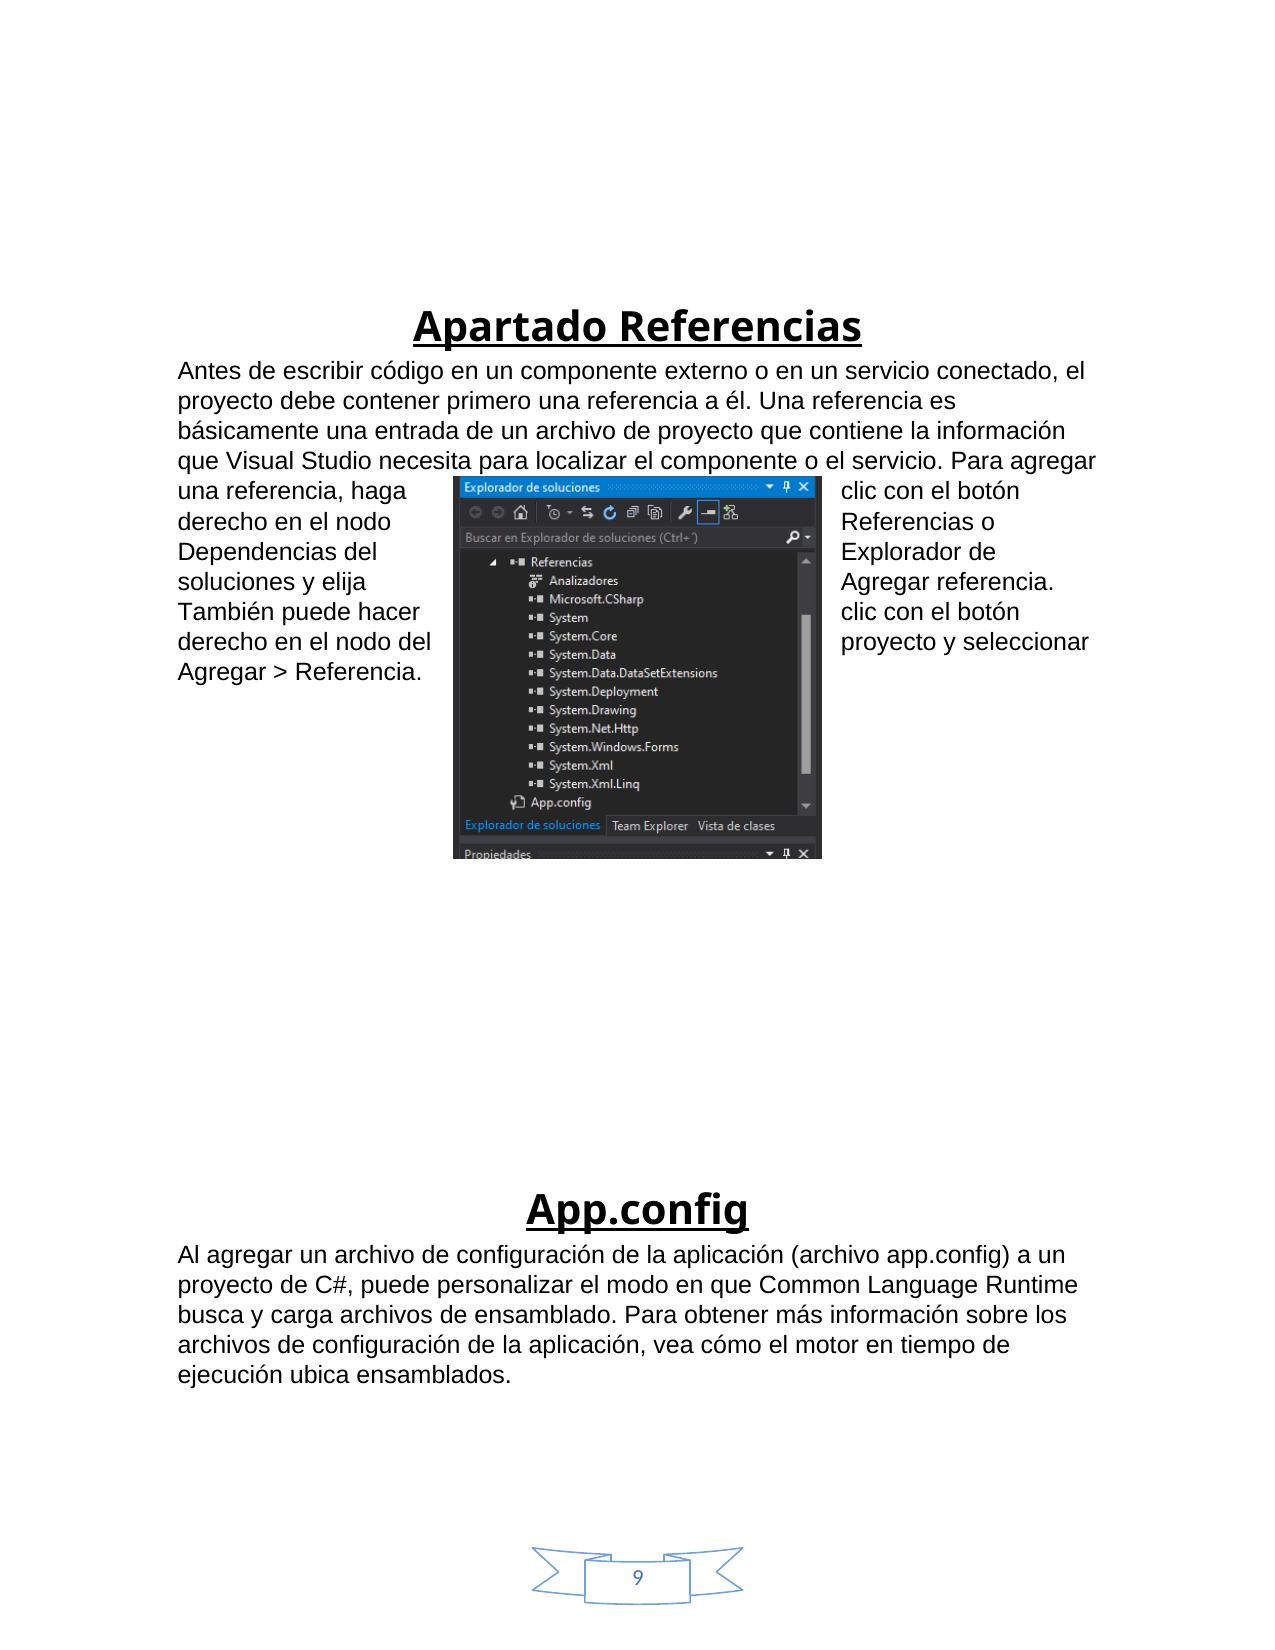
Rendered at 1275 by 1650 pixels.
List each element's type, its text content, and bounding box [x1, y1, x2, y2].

subtitle App.config [177, 1180, 1098, 1237]
text Al agregar un archivo de configuración de la aplicación (archivo app.config) a un proyecto de C#, puede personalizar el modo en que Common Language Runtime busca y carga archivos de ensamblado. Para obtener más información sobre los archivos de configuración de la aplicación, vea cómo el motor en tiempo de ejecución ubica ensamblados. [177, 1239, 1098, 1389]
picture [453, 476, 822, 859]
text Antes de escribir código en un componente externo o en un servicio conectado, el proyecto debe contener primero una referencia a él. Una referencia es básicamente una entrada de un archivo de proyecto que contiene la información que Visual Studio necesita para localizar el componente o el servicio. Para agregar una referencia, haga clic con el botón derecho en el nodo Referencias o Dependencias del Explorador de soluciones y elija Agregar referencia. También puede hacer clic con el botón derecho en el nodo del proyecto y seleccionar Agregar > Referencia. [177, 356, 1098, 686]
subtitle Apartado Referencias [177, 296, 1098, 353]
